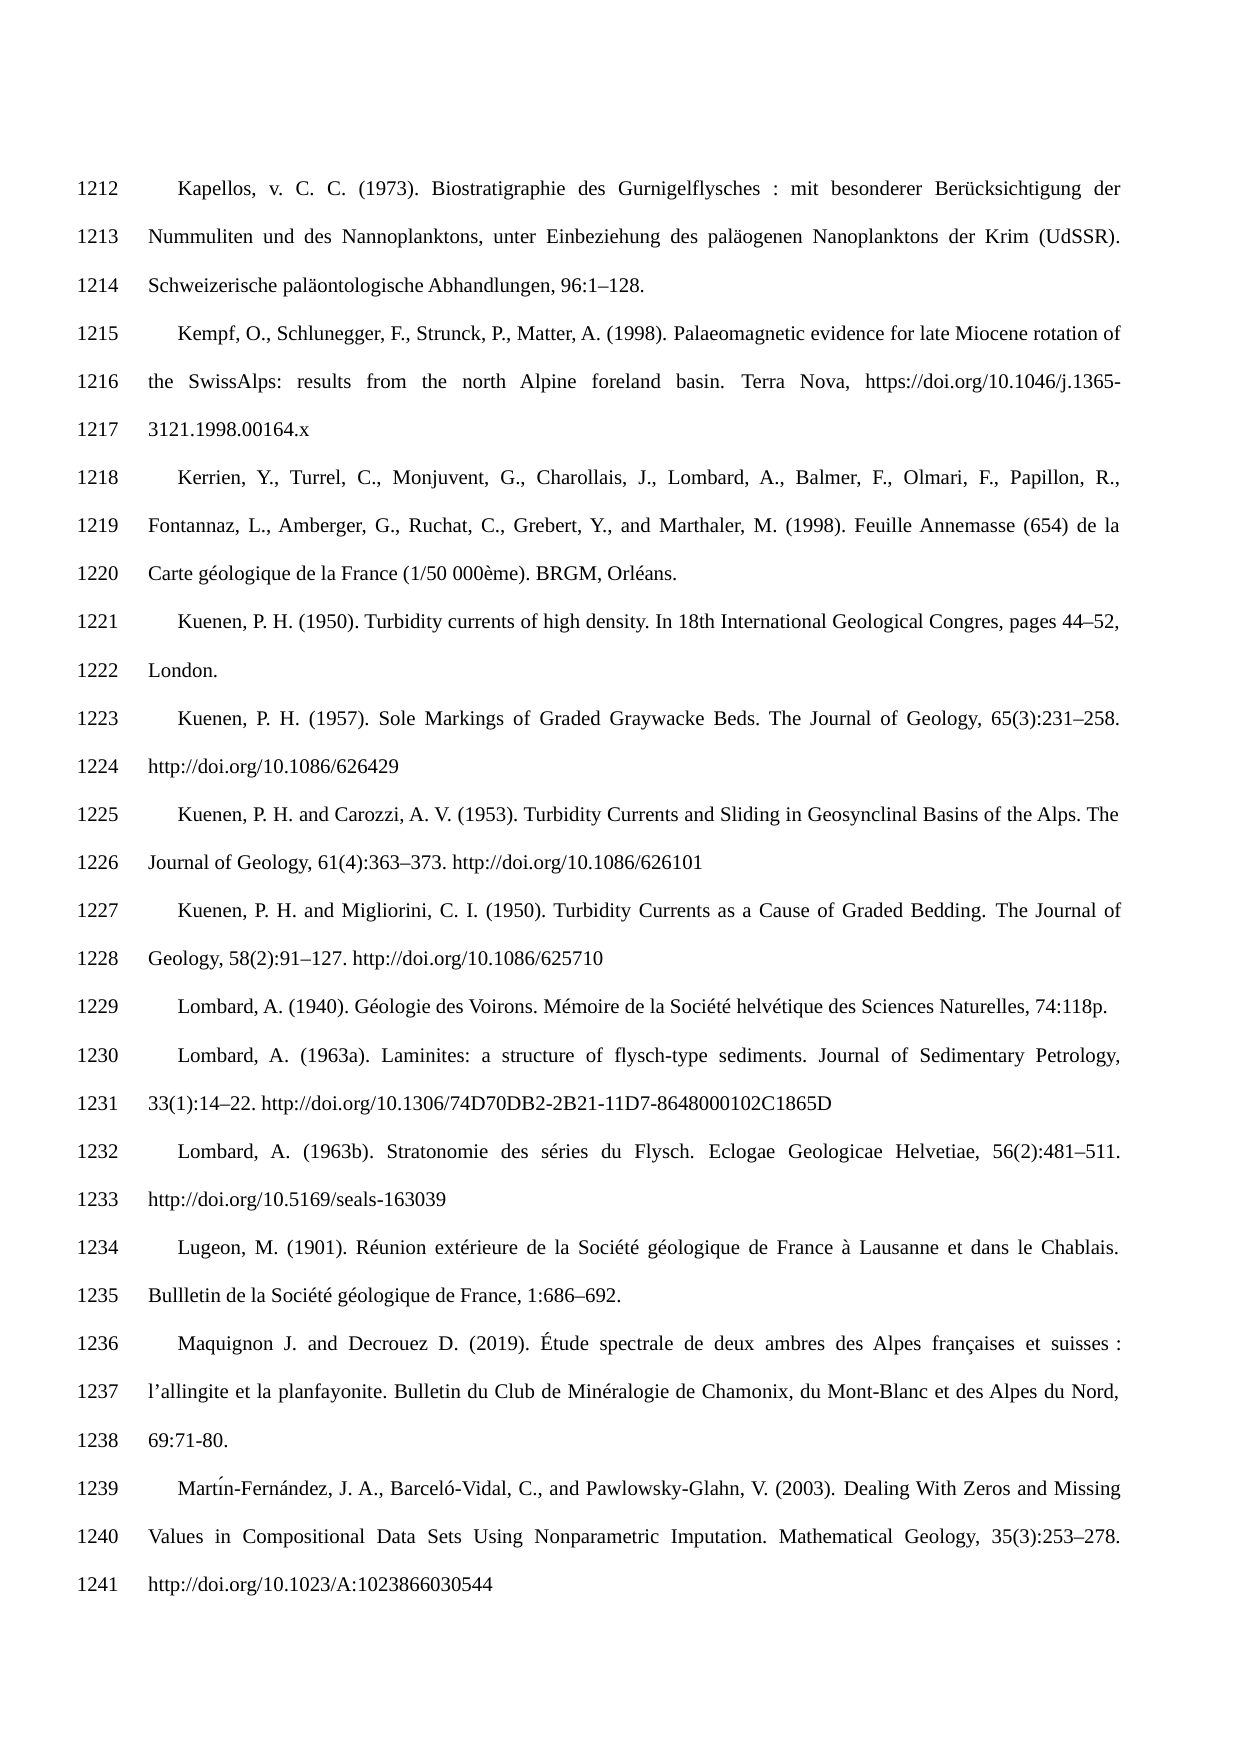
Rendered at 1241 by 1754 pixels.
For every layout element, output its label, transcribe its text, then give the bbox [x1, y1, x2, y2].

text Lombard, A. (1963b). Stratonomie des séries du Flysch. Eclogae Geologicae Helvetiae, 56(2):481–511. http://doi.org/10.5169/seals-163039 [148, 1139, 1121, 1211]
text Kuenen, P. H. (1957). Sole Markings of Graded Graywacke Beds. The Journal of Geology, 65(3):231–258. http://doi.org/10.1086/626429 [148, 706, 1121, 778]
text Kempf, O., Schlunegger, F., Strunck, P., Matter, A. (1998). Palaeomagnetic evidence for late Miocene rotation of the SwissAlps: results from the north Alpine foreland basin. Terra Nova, https://doi.org/10.1046/j.1365-3121.1998.00164.x [148, 321, 1121, 441]
text Maquignon J. and Decrouez D. (2019). Étude spectrale de deux ambres des Alpes françaises et suisses : l’allingite et la planfayonite. Bulletin du Club de Minéralogie de Chamonix, du Mont-Blanc et des Alpes du Nord, 69:71-80. [148, 1331, 1121, 1452]
text Kuenen, P. H. and Carozzi, A. V. (1953). Turbidity Currents and Sliding in Geosynclinal Basins of the Alps. The Journal of Geology, 61(4):363–373. http://doi.org/10.1086/626101 [148, 802, 1121, 874]
text Kuenen, P. H. and Migliorini, C. I. (1950). Turbidity Currents as a Cause of Graded Bedding. The Journal of Geology, 58(2):91–127. http://doi.org/10.1086/625710 [148, 898, 1121, 970]
text Kapellos, v. C. C. (1973). Biostratigraphie des Gurnigelflysches : mit besonderer Berücksichtigung der Nummuliten und des Nannoplanktons, unter Einbeziehung des paläogenen Nanoplanktons der Krim (UdSSR). Schweizerische paläontologische Abhandlungen, 96:1–128. [148, 176, 1121, 297]
text Lombard, A. (1940). Géologie des Voirons. Mémoire de la Société helvétique des Sciences Naturelles, 74:118p. [148, 994, 1121, 1018]
text Martı́n-Fernández, J. A., Barceló-Vidal, C., and Pawlowsky-Glahn, V. (2003). Dealing With Zeros and Missing Values in Compositional Data Sets Using Nonparametric Imputation. Mathematical Geology, 35(3):253–278. http://doi.org/10.1023/A:1023866030544 [148, 1476, 1121, 1596]
text Lugeon, M. (1901). Réunion extérieure de la Société géologique de France à Lausanne et dans le Chablais. Bullletin de la Société géologique de France, 1:686–692. [148, 1235, 1121, 1307]
text Kuenen, P. H. (1950). Turbidity currents of high density. In 18th International Geological Congres, pages 44–52, London. [148, 609, 1121, 682]
text Lombard, A. (1963a). Laminites: a structure of flysch-type sediments. Journal of Sedimentary Petrology, 33(1):14–22. http://doi.org/10.1306/74D70DB2-2B21-11D7-8648000102C1865D [148, 1043, 1121, 1115]
text Kerrien, Y., Turrel, C., Monjuvent, G., Charollais, J., Lombard, A., Balmer, F., Olmari, F., Papillon, R., Fontannaz, L., Amberger, G., Ruchat, C., Grebert, Y., and Marthaler, M. (1998). Feuille Annemasse (654) de la Carte géologique de la France (1/50 000ème). BRGM, Orléans. [148, 465, 1121, 585]
